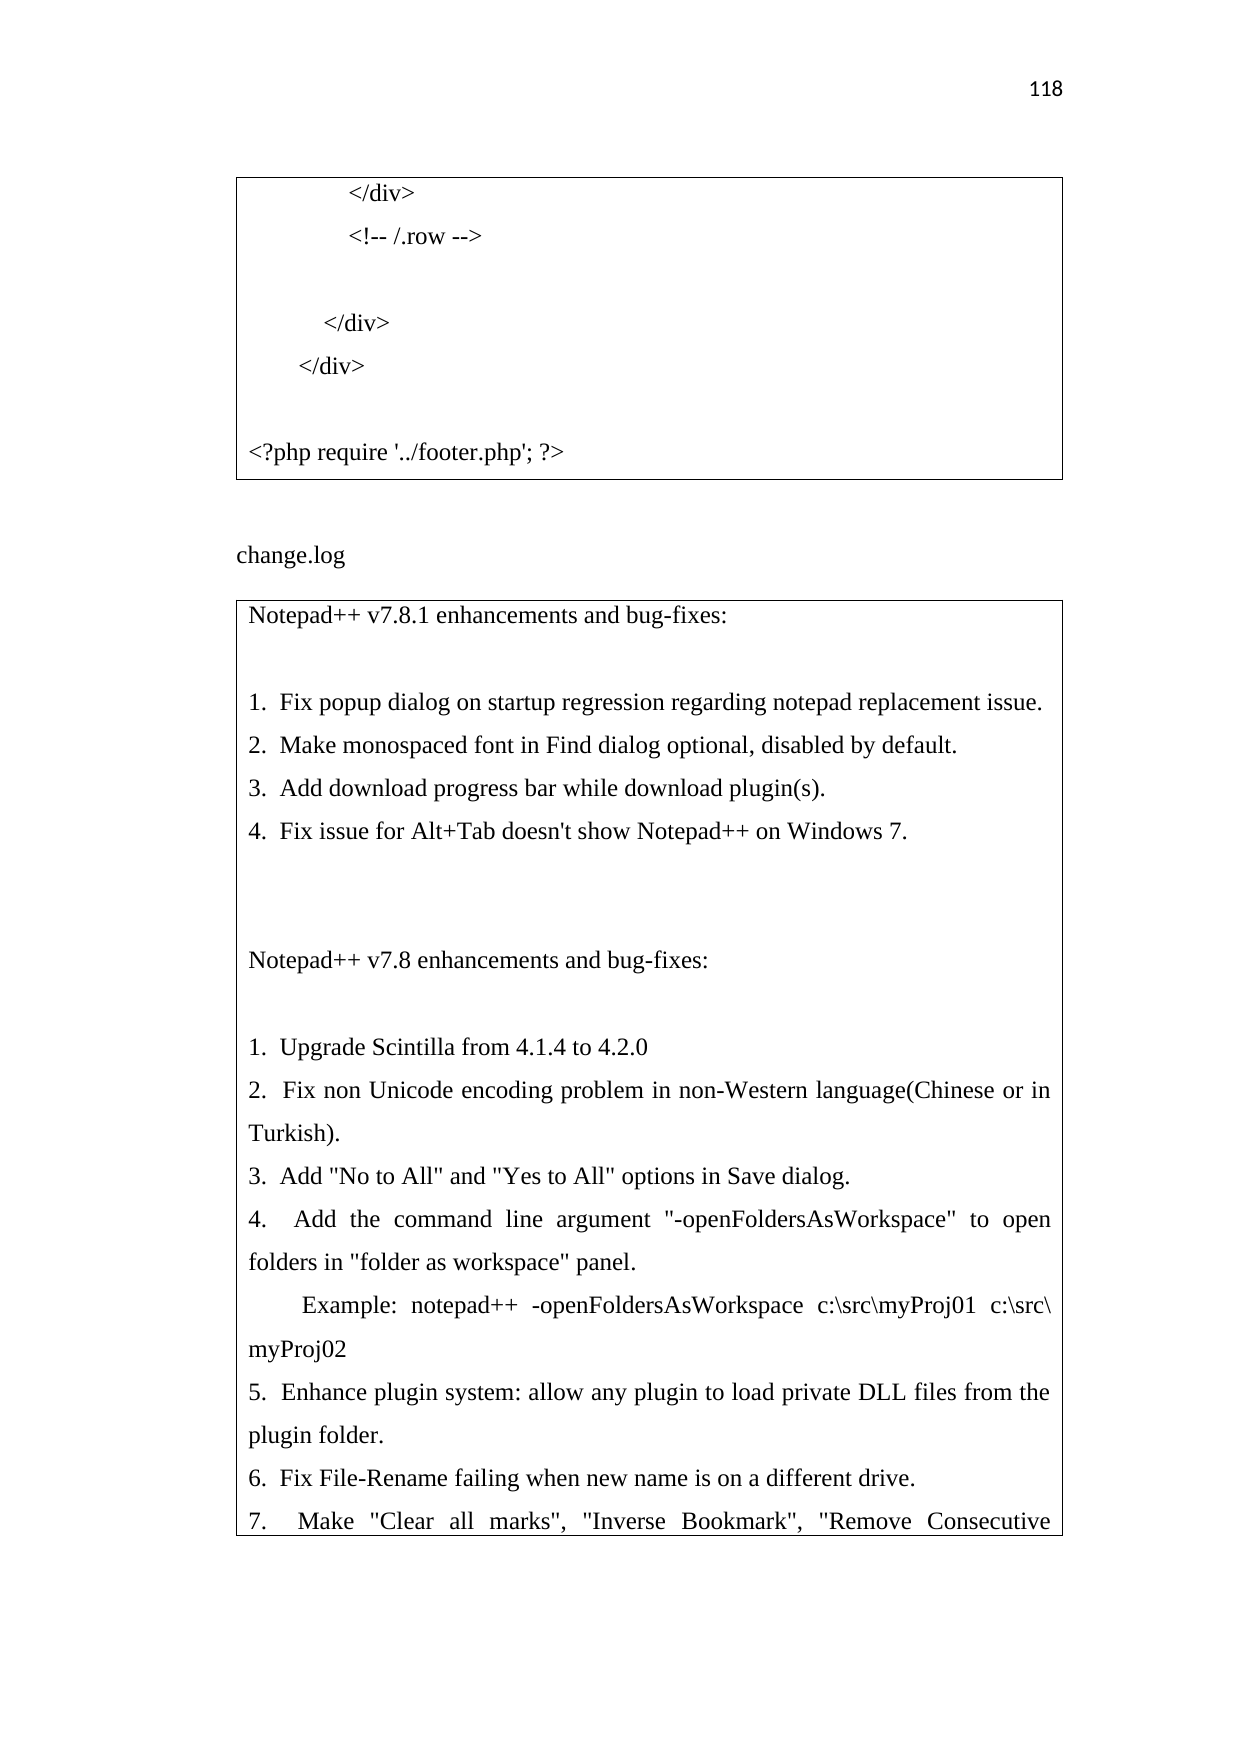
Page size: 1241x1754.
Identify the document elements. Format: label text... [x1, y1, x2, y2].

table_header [237, 601, 1062, 1535]
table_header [237, 178, 1062, 479]
text change.log [236, 540, 1063, 568]
